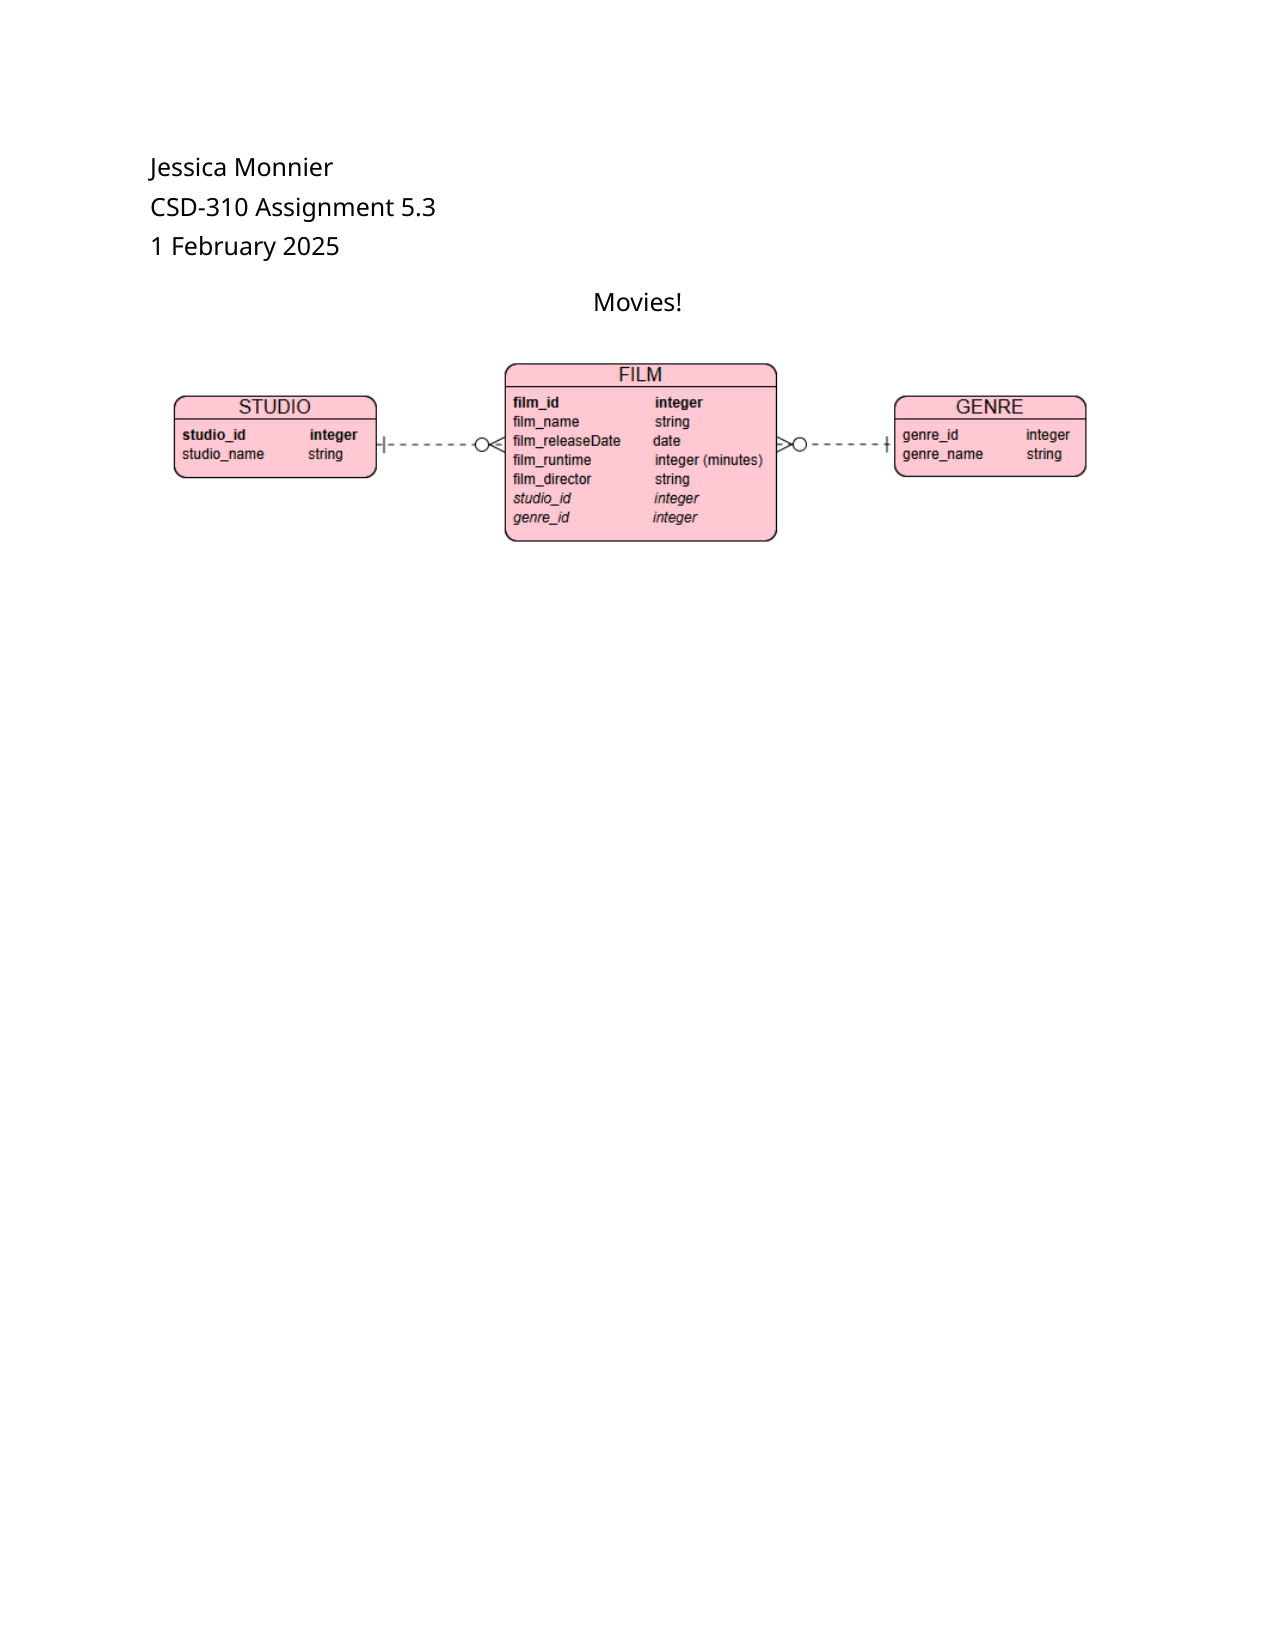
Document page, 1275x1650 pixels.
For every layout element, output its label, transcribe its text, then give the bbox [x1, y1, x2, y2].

text Jessica Monnier [150, 150, 1125, 184]
text Movies! [150, 284, 1125, 318]
text 1 February 2025 [150, 228, 1125, 262]
text CSD-310 Assignment 5.3 [150, 189, 1125, 223]
picture [150, 340, 1125, 568]
